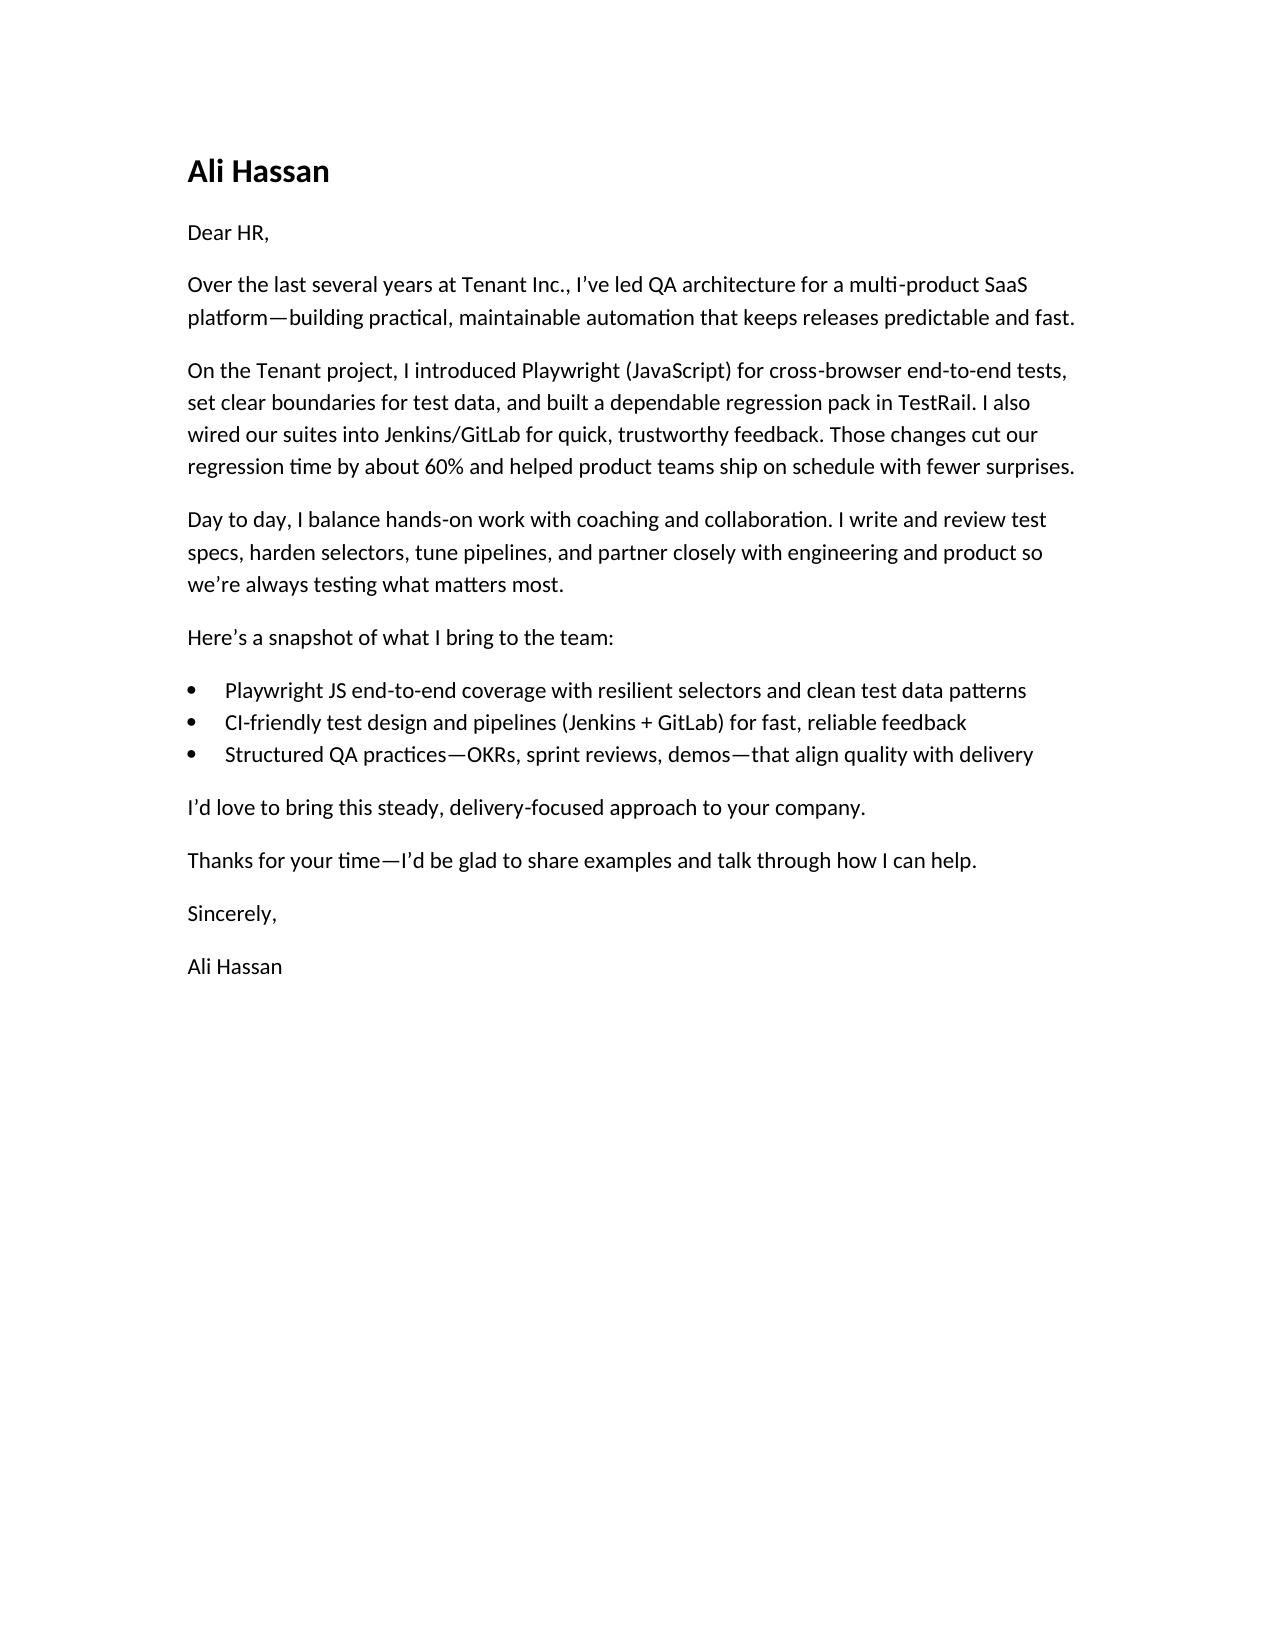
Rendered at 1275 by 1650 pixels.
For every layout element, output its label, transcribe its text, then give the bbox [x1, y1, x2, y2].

text Thanks for your time—I’d be glad to share examples and talk through how I can help. [187, 846, 1087, 874]
text Dear HR, [187, 218, 1087, 246]
text Over the last several years at Tenant Inc., I’ve led QA architecture for a multi‑product SaaS platform—building practical, maintainable automation that keeps releases predictable and fast. [187, 271, 1087, 331]
text Sincerely, [187, 899, 1087, 927]
list Playwright JS end‑to‑end coverage with resilient selectors and clean test data patterns [187, 676, 1087, 704]
text On the Tenant project, I introduced Playwright (JavaScript) for cross‑browser end‑to‑end tests, set clear boundaries for test data, and built a dependable regression pack in TestRail. I also wired our suites into Jenkins/GitLab for quick, trustworthy feedback. Those changes cut our regression time by about 60% and helped product teams ship on schedule with fewer surprises. [187, 356, 1087, 480]
list CI‑friendly test design and pipelines (Jenkins + GitLab) for fast, reliable feedback [187, 708, 1087, 736]
text I’d love to bring this steady, delivery‑focused approach to your company. [187, 793, 1087, 821]
text Here’s a snapshot of what I bring to the team: [187, 623, 1087, 651]
text Ali Hassan [187, 952, 1087, 980]
text Ali Hassan [187, 150, 1087, 191]
list Structured QA practices—OKRs, sprint reviews, demos—that align quality with delivery [187, 740, 1087, 768]
text Day to day, I balance hands‑on work with coaching and collaboration. I write and review test specs, harden selectors, tune pipelines, and partner closely with engineering and product so we’re always testing what matters most. [187, 505, 1087, 598]
